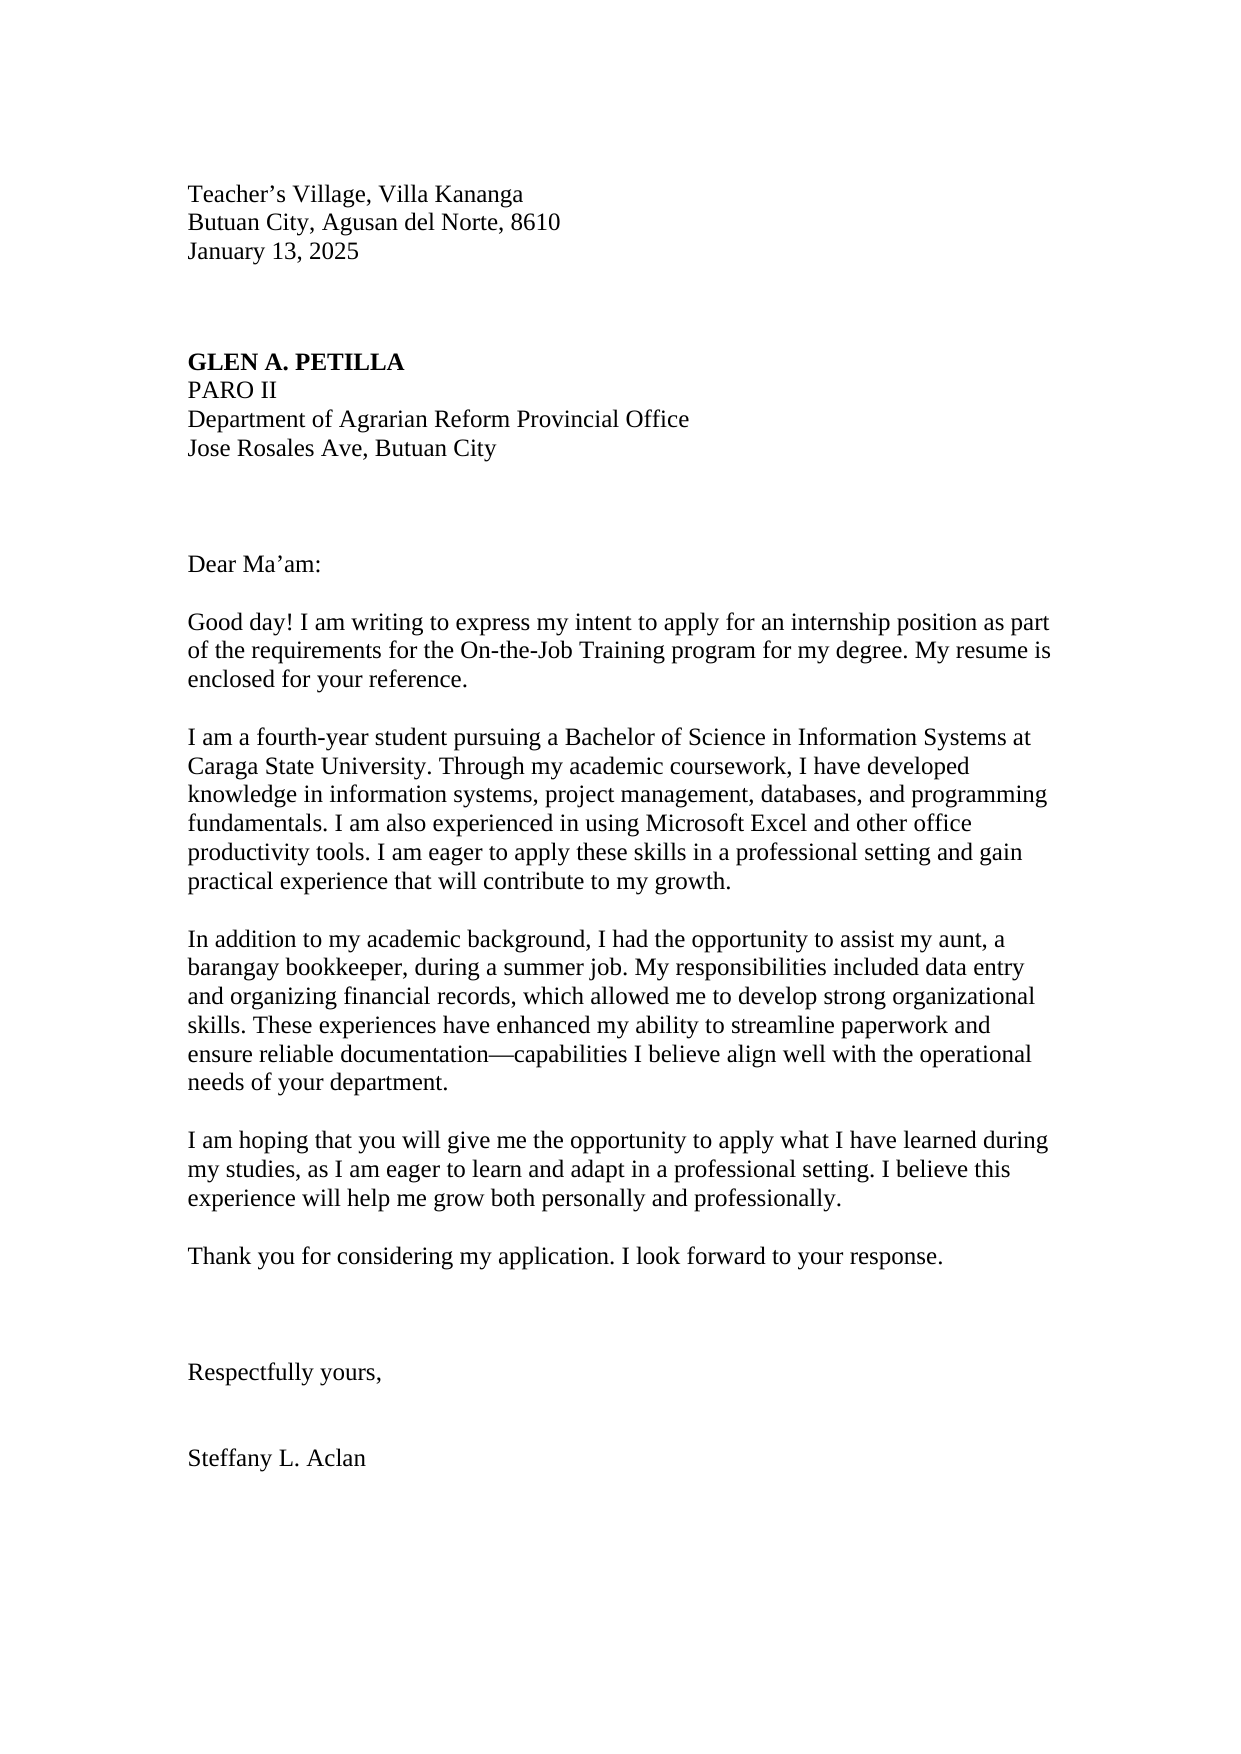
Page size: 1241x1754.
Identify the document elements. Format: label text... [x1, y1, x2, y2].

text January 13, 2025 [187, 236, 1053, 265]
text Good day! I am writing to express my intent to apply for an internship position as part of the requirements for the On-the-Job Training program for my degree. My resume is enclosed for your reference. [187, 607, 1053, 693]
text GLEN A. PETILLA [187, 347, 1053, 375]
text Jose Rosales Ave, Butuan City [187, 433, 1053, 462]
text In addition to my academic background, I had the opportunity to assist my aunt, a barangay bookkeeper, during a summer job. My responsibilities included data entry and organizing financial records, which allowed me to develop strong organizational skills. These experiences have enhanced my ability to streamline paperwork and ensure reliable documentation—capabilities I believe align well with the operational needs of your department. [187, 924, 1053, 1096]
text I am a fourth-year student pursuing a Bachelor of Science in Information Systems at Caraga State University. Through my academic coursework, I have developed knowledge in information systems, project management, databases, and programming fundamentals. I am also experienced in using Microsoft Excel and other office productivity tools. I am eager to apply these skills in a professional setting and gain practical experience that will contribute to my growth. [187, 722, 1053, 894]
text Dear Ma’am: [187, 549, 1053, 577]
text Thank you for considering my application. I look forward to your response. [187, 1241, 1053, 1269]
text PARO II [187, 375, 1053, 404]
text Department of Agrarian Reform Provincial Office [187, 404, 1053, 433]
text Teacher’s Village, Villa Kananga [187, 179, 1053, 207]
text Butuan City, Agusan del Norte, 8610 [187, 207, 1053, 236]
text I am hoping that you will give me the opportunity to apply what I have learned during my studies, as I am eager to learn and adapt in a professional setting. I believe this experience will help me grow both personally and professionally. [187, 1125, 1053, 1212]
text Steffany L. Aclan [187, 1443, 1053, 1472]
text Respectfully yours, [187, 1357, 1053, 1414]
